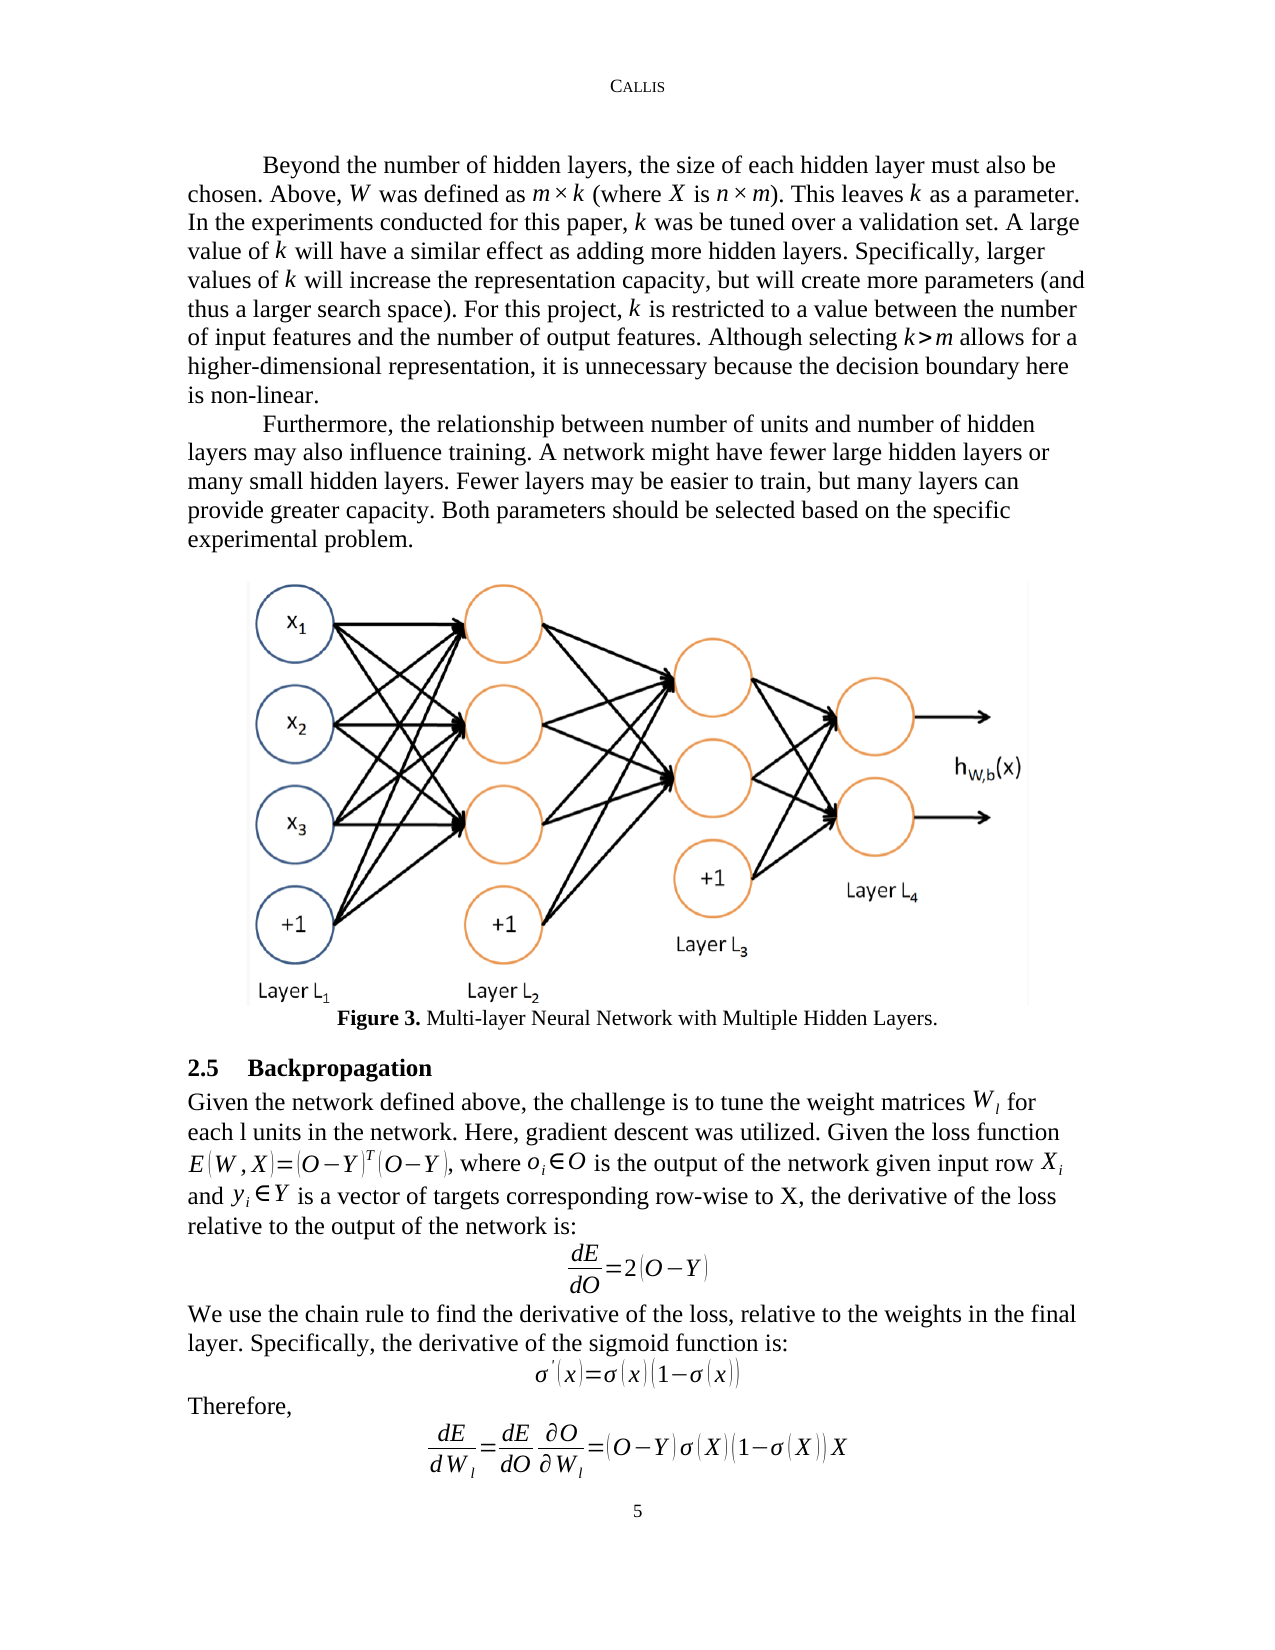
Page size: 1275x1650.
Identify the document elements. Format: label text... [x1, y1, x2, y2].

subtitle Backpropagation [187, 1053, 1087, 1082]
text Figure 3. Multi-layer Neural Network with Multiple Hidden Layers. [187, 1005, 1087, 1030]
picture [246, 581, 1029, 1006]
text Given the network defined above, the challenge is to tune the weight matrices for each l units in the network. Here, gradient descent was utilized. Given the loss function, where is the output of the network given input row and is a vector of targets corresponding row-wise to X, the derivative of the loss relative to the output of the network is: [187, 1086, 1087, 1240]
text Therefore, [187, 1391, 1087, 1419]
text Beyond the number of hidden layers, the size of each hidden layer must also be chosen. Above, was defined as (where is ). This leaves as a parameter. In the experiments conducted for this paper, was be tuned over a validation set. A large value of will have a similar effect as adding more hidden layers. Specifically, larger values of will increase the representation capacity, but will create more parameters (and thus a larger search space). For this project, is restricted to a value between the number of input features and the number of output features. Although selecting allows for a higher-dimensional representation, it is unnecessary because the decision boundary here is non-linear. [187, 150, 1087, 409]
text We use the chain rule to find the derivative of the loss, relative to the weights in the final layer. Specifically, the derivative of the sigmoid function is: [187, 1299, 1087, 1356]
text Furthermore, the relationship between number of units and number of hidden layers may also influence training. A network might have fewer large hidden layers or many small hidden layers. Fewer layers may be easier to train, but many layers can provide greater capacity. Both parameters should be selected based on the specific experimental problem. [187, 409, 1087, 552]
